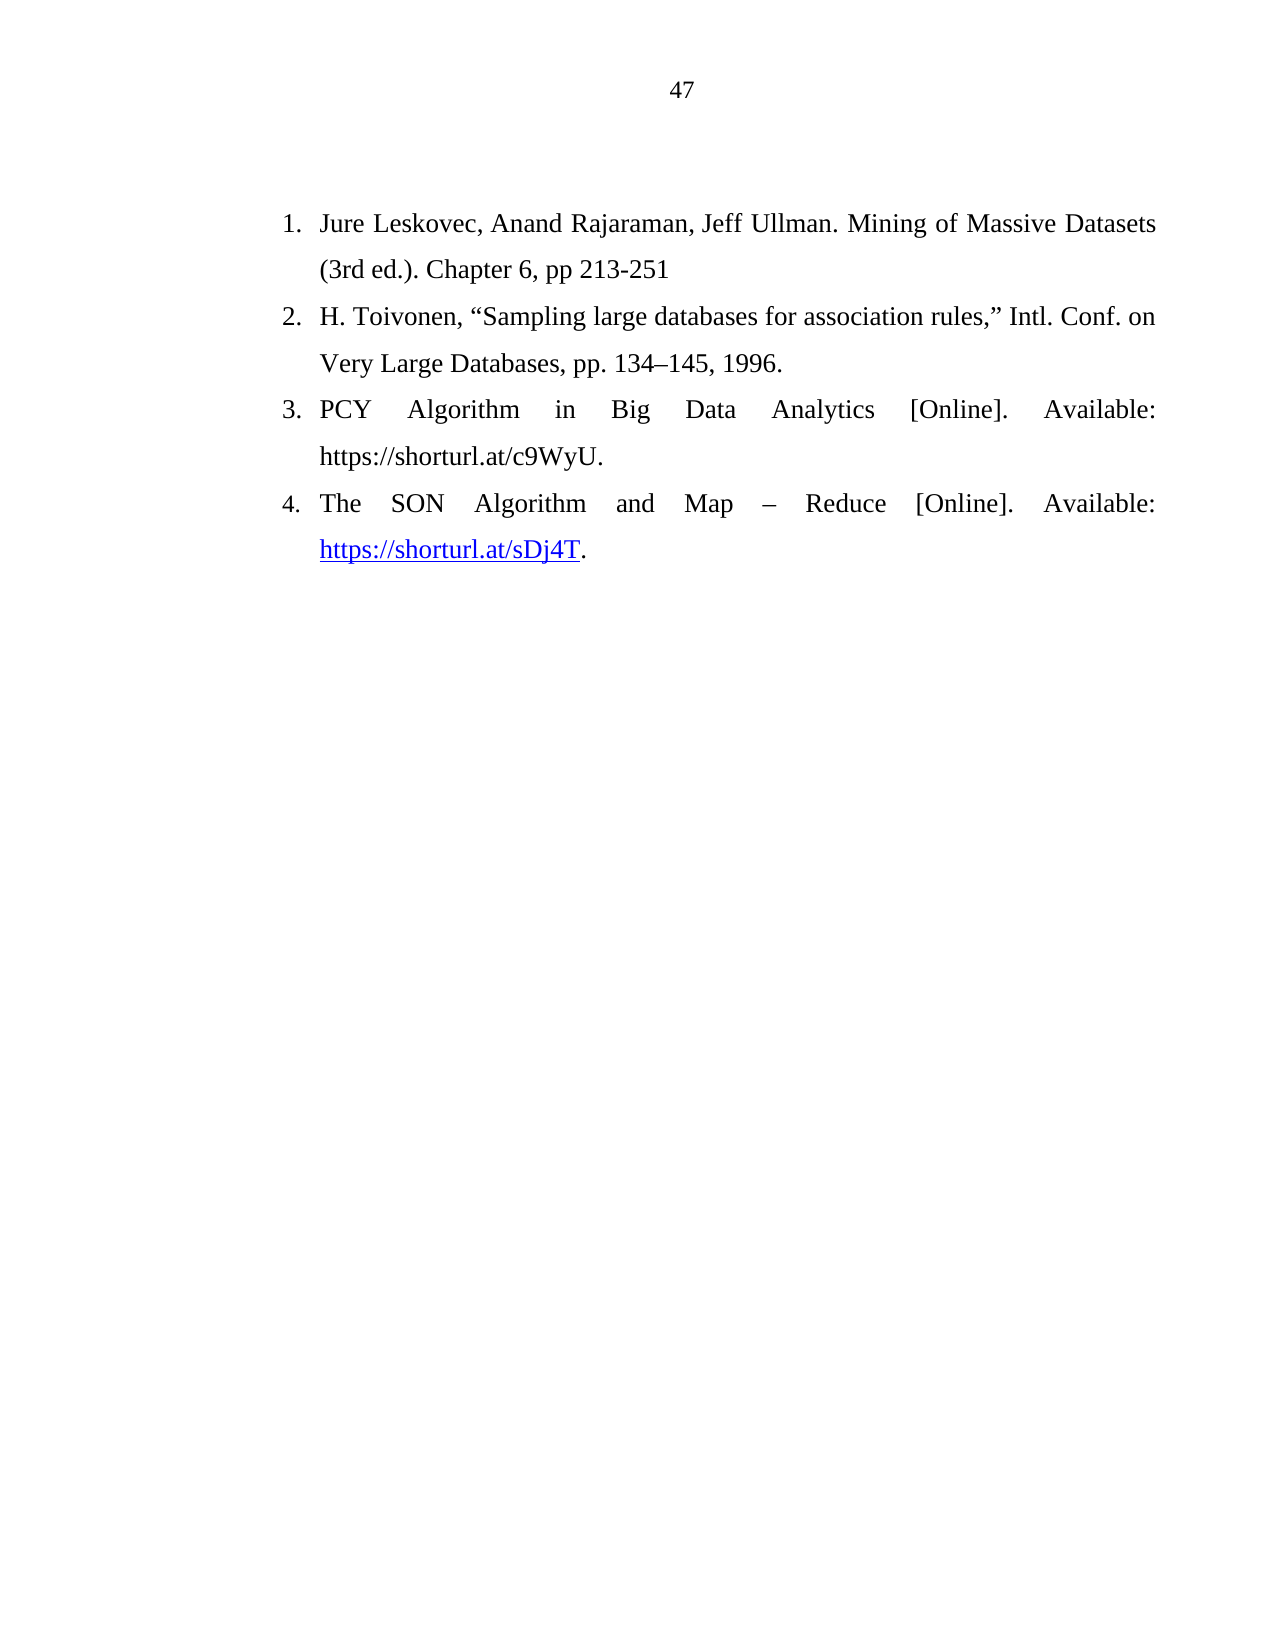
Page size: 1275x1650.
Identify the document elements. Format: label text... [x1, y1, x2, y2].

list The SON Algorithm and Map – Reduce [Online]. Available: https://shorturl.at/sDj4T. [282, 487, 1157, 564]
list Jure Leskovec, Anand Rajaraman, Jeff Ullman. Mining of Massive Datasets (3rd ed.). Chapter 6, pp 213-251 [282, 207, 1157, 284]
list H. Toivonen, “Sampling large databases for association rules,” Intl. Conf. on Very Large Databases, pp. 134–145, 1996. [282, 300, 1157, 378]
list PCY Algorithm in Big Data Analytics [Online]. Available: https://shorturl.at/c9WyU. [282, 393, 1157, 471]
